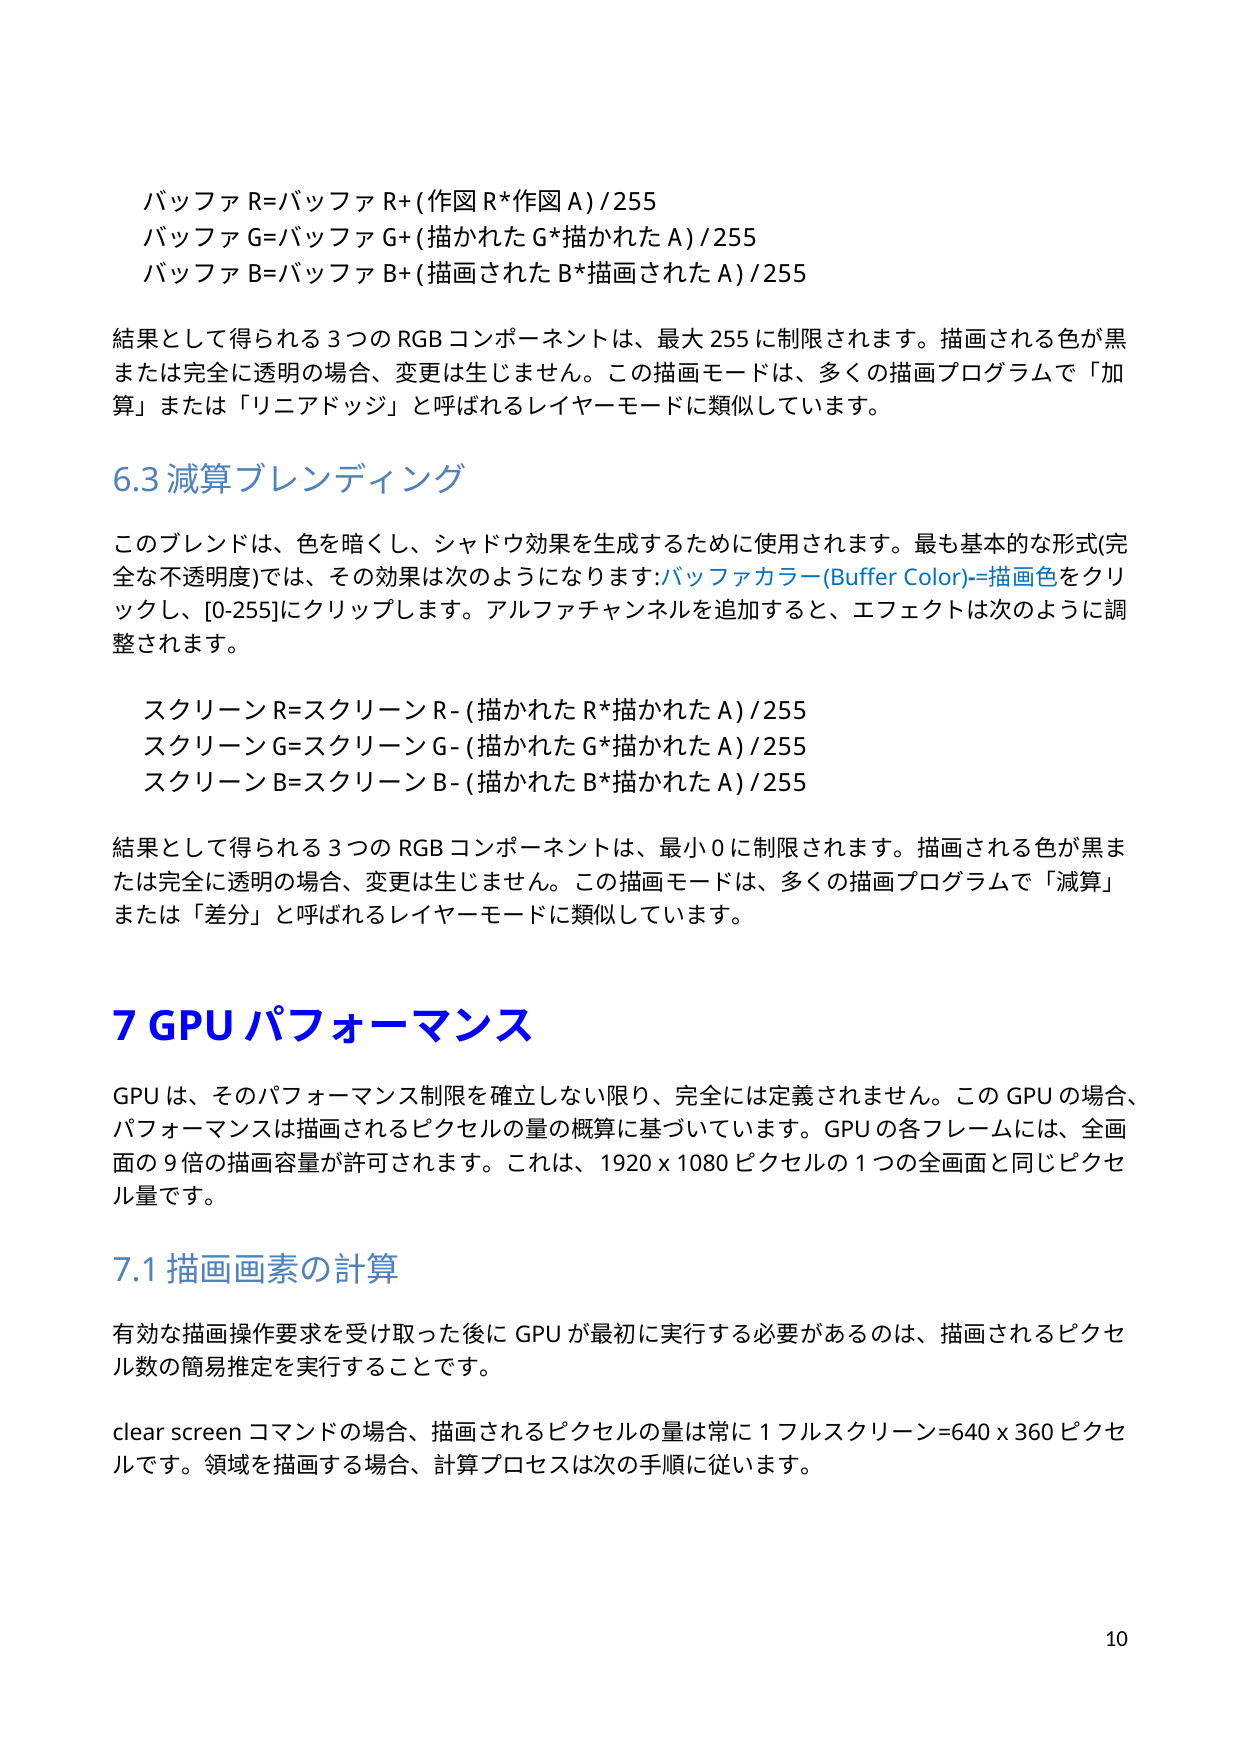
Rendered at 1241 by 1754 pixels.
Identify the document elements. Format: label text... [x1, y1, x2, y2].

text GPUは、そのパフォーマンス制限を確立しない限り、完全には定義されません。このGPUの場合、パフォーマンスは描画されるピクセルの量の概算に基づいています。GPUの各フレームには、全画面の9倍の描画容量が許可されます。これは、1920 x 1080ピクセルの1つの全画面と同じピクセル量です。 [112, 1078, 1128, 1211]
text バッファG=バッファG+(描かれたG*描かれたA)/255 [142, 217, 1128, 254]
text スクリーンR=スクリーンR-(描かれたR*描かれたA)/255 [142, 690, 1128, 726]
text 結果として得られる3つのRGBコンポーネントは、最大255に制限されます。描画される色が黒または完全に透明の場合、変更は生じません。この描画モードは、多くの描画プログラムで「加算」または「リニアドッジ」と呼ばれるレイヤーモードに類似しています。 [112, 321, 1128, 421]
text バッファB=バッファB+(描画されたB*描画されたA)/255 [142, 254, 1128, 290]
text 結果として得られる3つのRGBコンポーネントは、最小0に制限されます。描画される色が黒または完全に透明の場合、変更は生じません。この描画モードは、多くの描画プログラムで「減算」または「差分」と呼ばれるレイヤーモードに類似しています。 [112, 830, 1128, 930]
text このブレンドは、色を暗くし、シャドウ効果を生成するために使用されます。最も基本的な形式(完全な不透明度)では、その効果は次のようになります:バッファカラー(Buffer Color)-=描画色をクリックし、[0-255]にクリップします。アルファチャンネルを追加すると、エフェクトは次のように調整されます。 [112, 526, 1128, 659]
text clear screenコマンドの場合、描画されるピクセルの量は常に1フルスクリーン=640 x 360ピクセルです。領域を描画する場合、計算プロセスは次の手順に従います。 [112, 1414, 1128, 1480]
subtitle 7.1描画画素の計算 [112, 1242, 1128, 1291]
subtitle 6.3減算ブレンディング [112, 452, 1128, 501]
text バッファR=バッファR+(作図R*作図A)/255 [142, 181, 1128, 217]
text スクリーンB=スクリーンB-(描かれたB*描かれたA)/255 [142, 763, 1128, 799]
text 有効な描画操作要求を受け取った後にGPUが最初に実行する必要があるのは、描画されるピクセル数の簡易推定を実行することです。 [112, 1316, 1128, 1382]
text スクリーンG=スクリーンG-(描かれたG*描かれたA)/255 [142, 726, 1128, 763]
subtitle 7 GPUパフォーマンス [112, 992, 1128, 1053]
